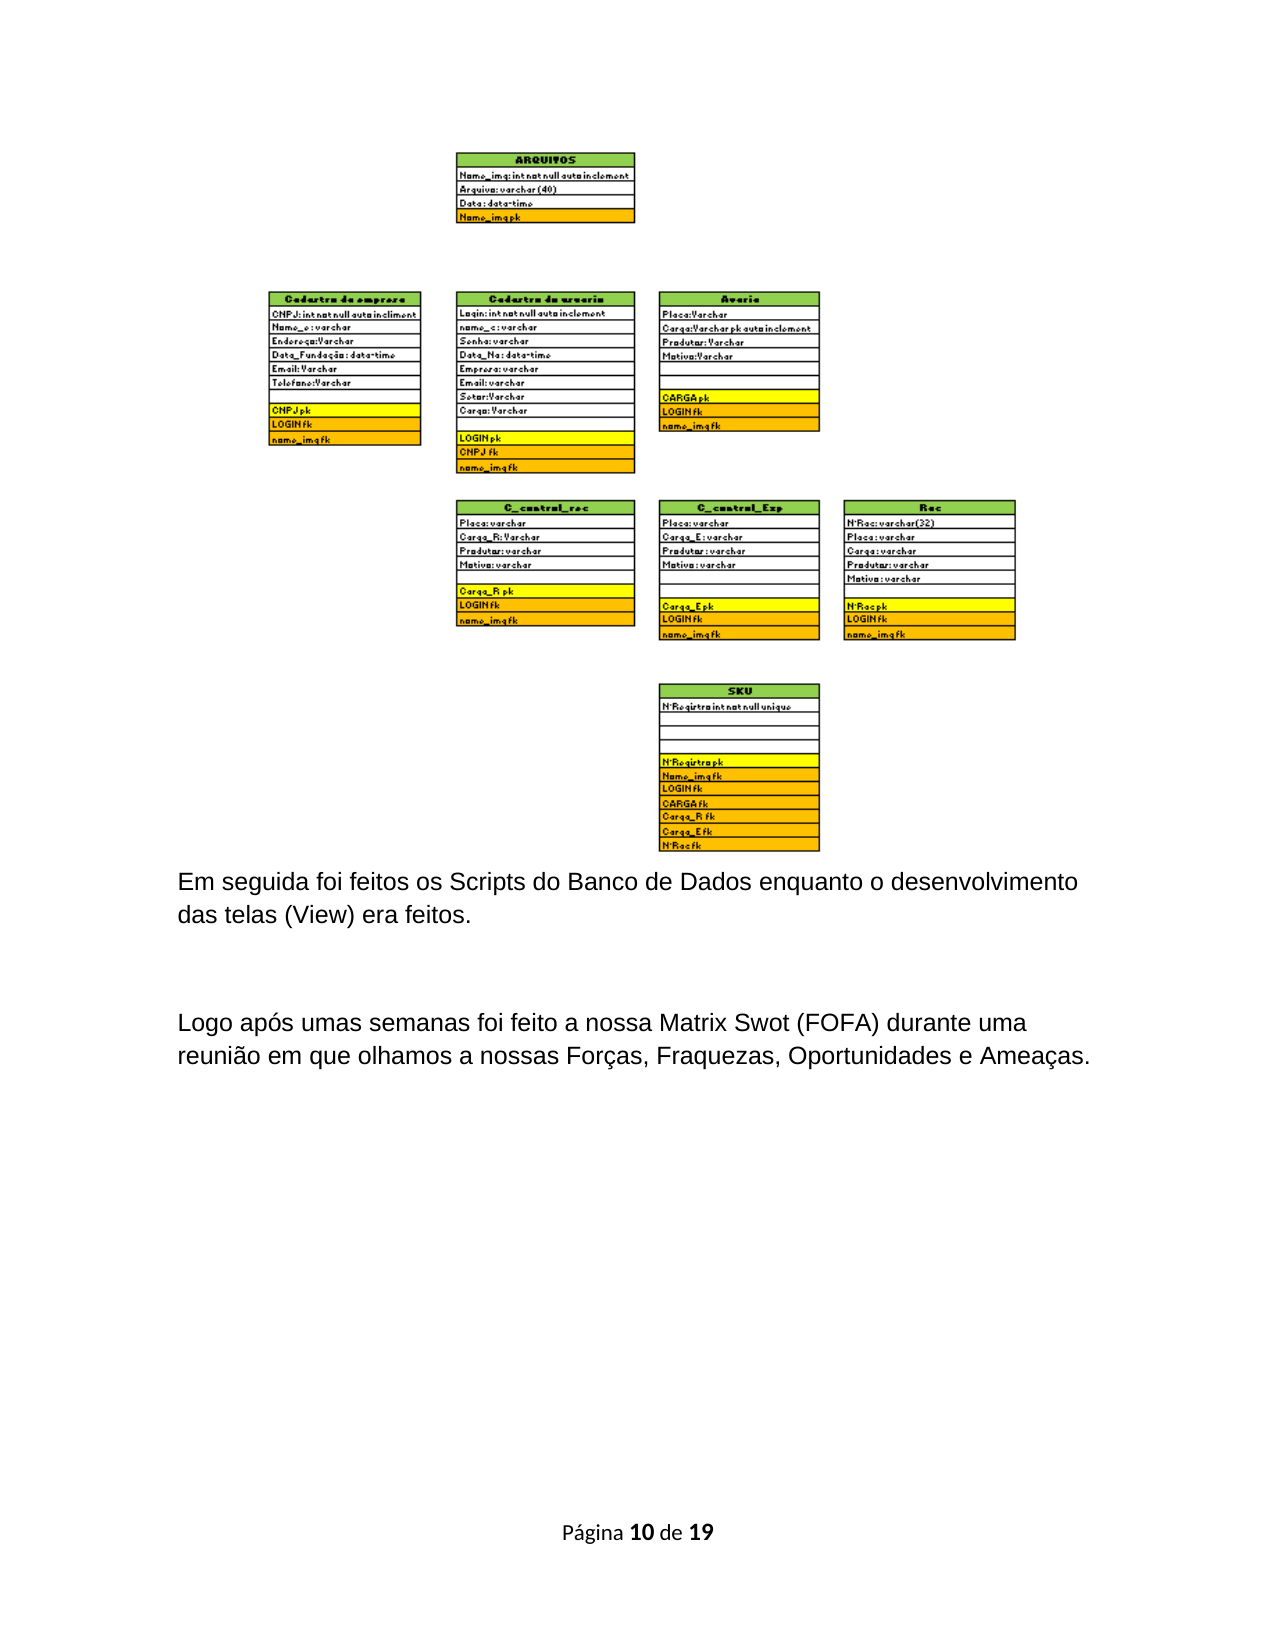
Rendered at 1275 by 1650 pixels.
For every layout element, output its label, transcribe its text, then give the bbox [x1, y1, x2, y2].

text Em seguida foi feitos os Scripts do Banco de Dados enquanto o desenvolvimento das telas (View) era feitos. [177, 863, 1098, 929]
text Logo após umas semanas foi feito a nossa Matrix Swot (FOFA) durante uma reunião em que olhamos a nossas Forças, Fraquezas, Oportunidades e Ameaças. [177, 1008, 1098, 1069]
picture [177, 147, 1098, 863]
